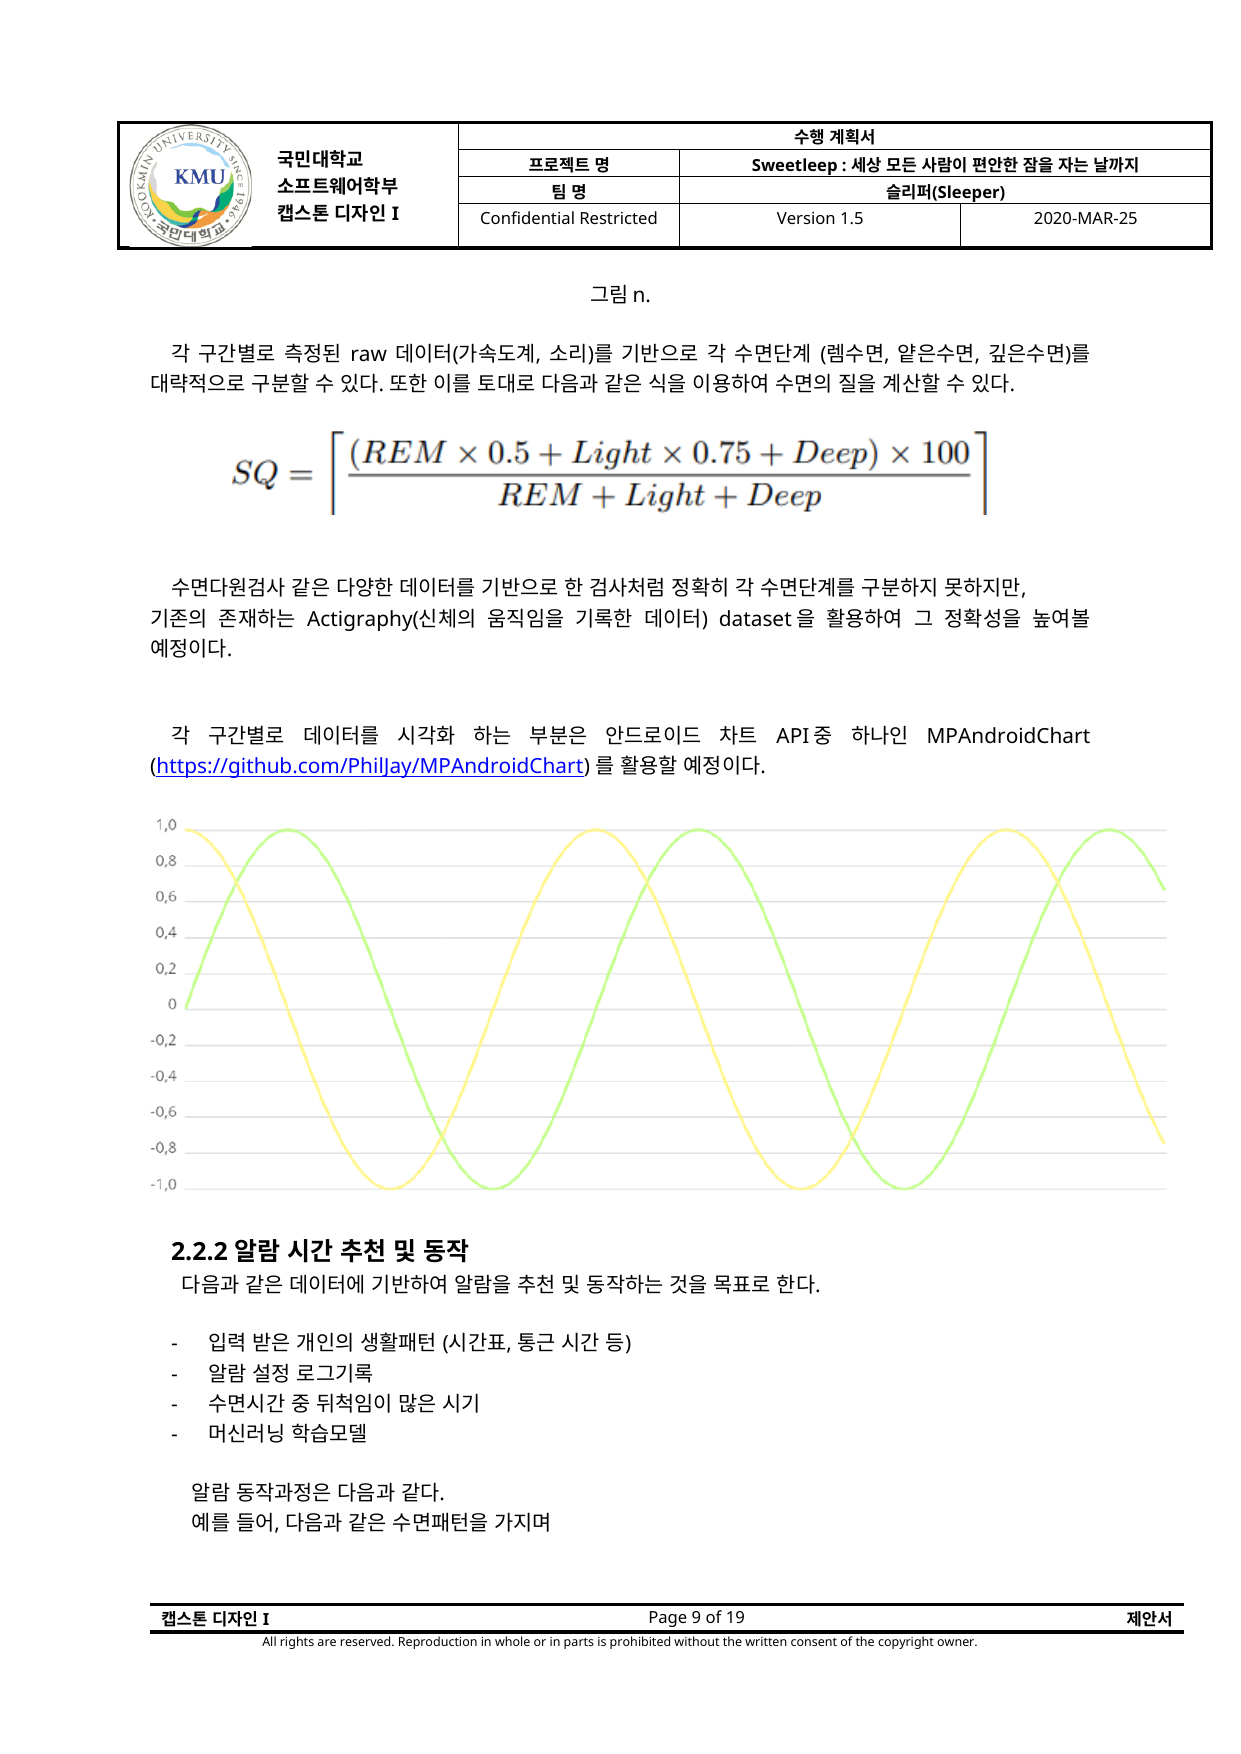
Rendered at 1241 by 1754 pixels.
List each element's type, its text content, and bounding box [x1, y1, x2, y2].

text 각 구간별로 측정된 raw 데이터(가속도계, 소리)를 기반으로 각 수면단계 (렘수면, 얕은수면, 깊은수면)를 대략적으로 구분할 수 있다. 또한 이를 토대로 다음과 같은 식을 이용하여 수면의 질을 계산할 수 있다. [150, 337, 1090, 397]
text 수면다원검사 같은 다양한 데이터를 기반으로 한 검사처럼 정확히 각 수면단계를 구분하지 못하지만, [150, 571, 1090, 602]
picture [217, 397, 1023, 515]
text 각 구간별로 데이터를 시각화 하는 부분은 안드로이드 차트 API중 하나인 MPAndroidChart (https://github.com/PhilJay/MPAndroidChart) 를 활용할 예정이다. [150, 719, 1090, 780]
text 그림n. [150, 278, 1090, 308]
picture [150, 808, 1188, 1204]
list 머신러닝 학습모델 [171, 1417, 1090, 1448]
text 예를 들어, 다음과 같은 수면패턴을 가지며 [171, 1507, 1090, 1537]
subtitle 2.2.2 알람 시간 추천 및 동작 [171, 1232, 1090, 1268]
text 다음과 같은 데이터에 기반하여 알람을 추천 및 동작하는 것을 목표로 한다. [150, 1268, 1090, 1298]
text 기존의 존재하는 Actigraphy(신체의 움직임을 기록한 데이터) dataset을 활용하여 그 정확성을 높여볼 예정이다. [150, 602, 1090, 662]
list 입력 받은 개인의 생활패턴 (시간표, 통근 시간 등) [171, 1327, 1090, 1357]
list 수면시간 중 뒤척임이 많은 시기 [171, 1387, 1090, 1417]
list 알람 설정 로그기록 [171, 1357, 1090, 1387]
text 알람 동작과정은 다음과 같다. [171, 1476, 1090, 1507]
picture [129, 124, 252, 247]
